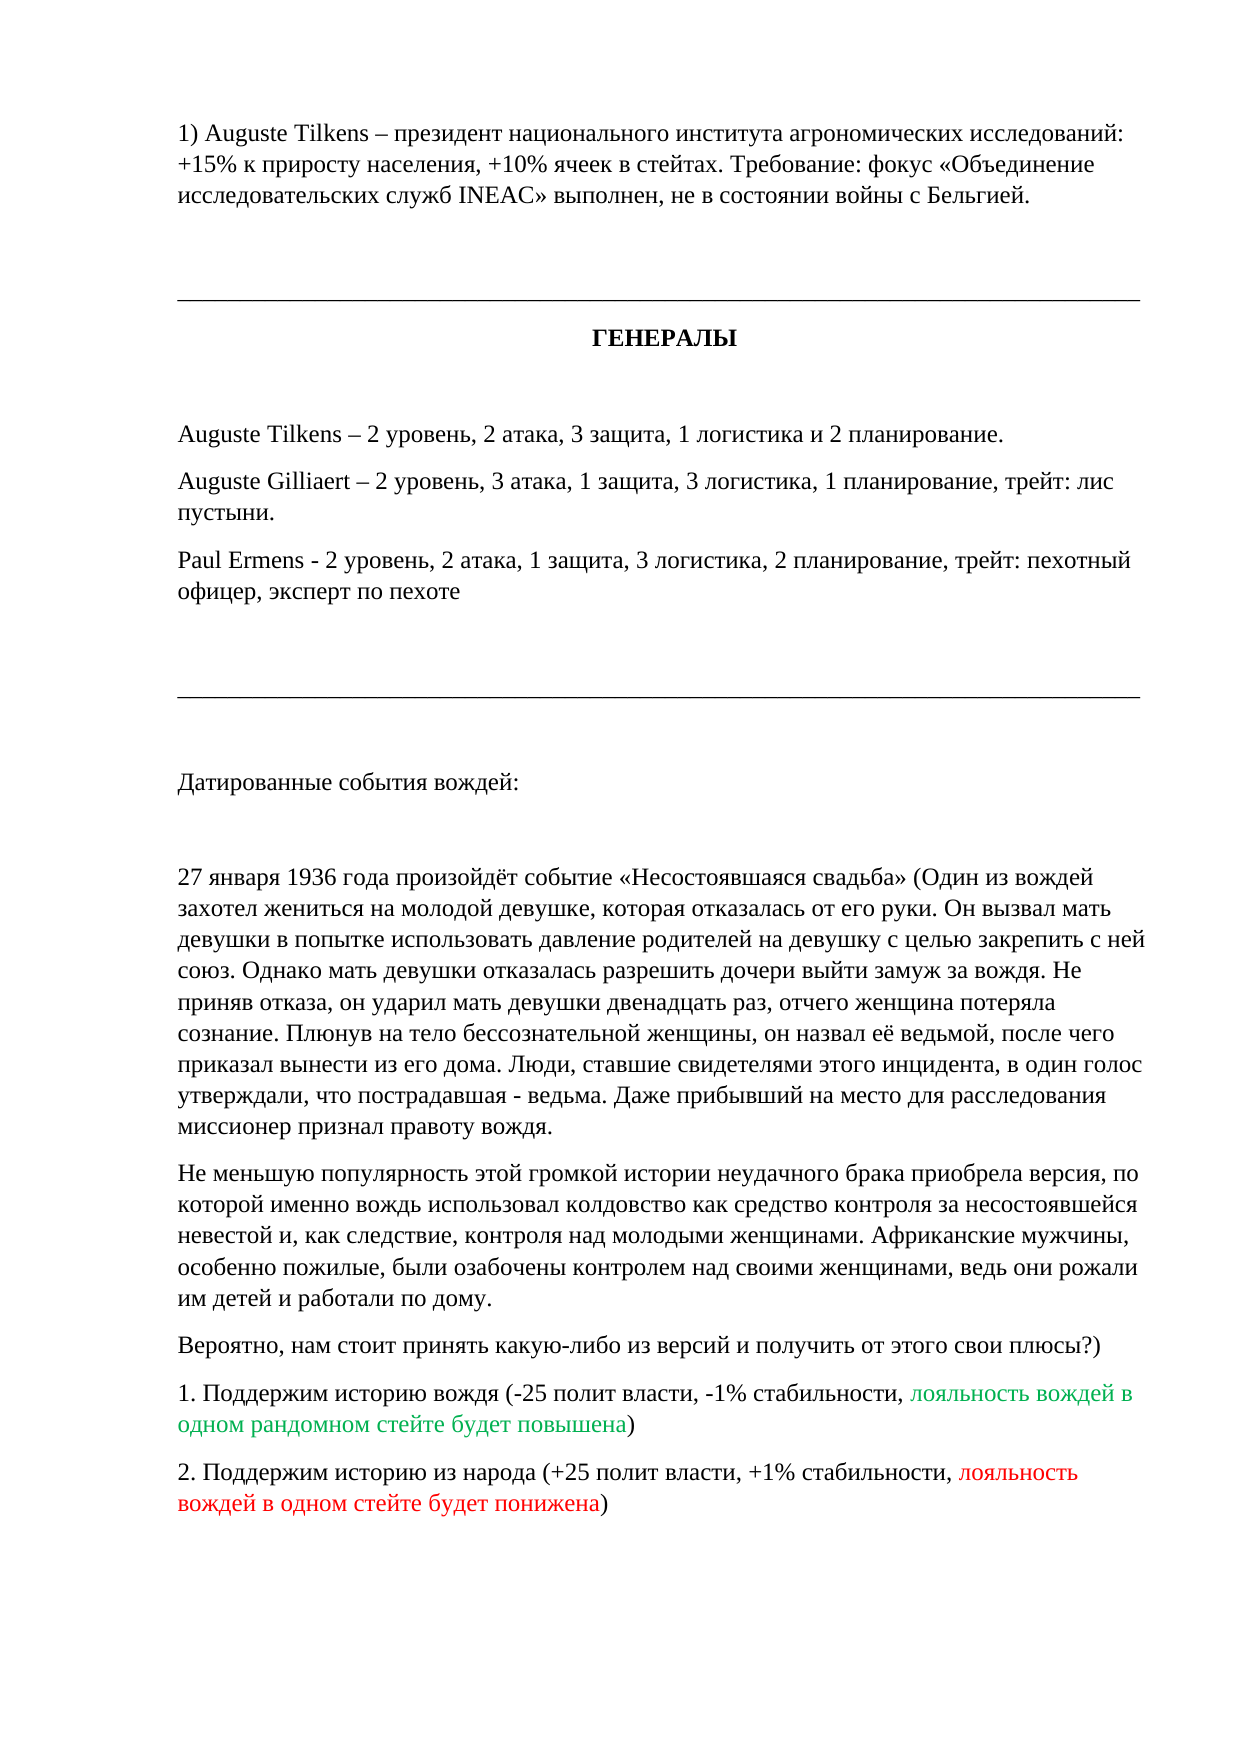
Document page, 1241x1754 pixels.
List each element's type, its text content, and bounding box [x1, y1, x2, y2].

text Paul Ermens - 2 уровень, 2 атака, 1 защита, 3 логистика, 2 планирование, трейт: пехотный офицер, эксперт по пехоте [177, 545, 1152, 605]
text 2. Поддержим историю из народа (+25 полит власти, +1% стабильности, лояльность вождей в одном стейте будет понижена) [177, 1457, 1152, 1517]
text Не меньшую популярность этой громкой истории неудачного брака приобрела версия, по которой именно вождь использовал колдовство как средство контроля за несостоявшейся невестой и, как следствие, контроля над молодыми женщинами. Африканские мужчины, особенно пожилые, были озабочены контролем над своими женщинами, ведь они рожали им детей и работали по дому. [177, 1158, 1152, 1311]
text _____________________________________________________________________________ [177, 672, 1152, 700]
text 27 января 1936 года произойдёт событие «Несостоявшаяся свадьба» (Один из вождей захотел жениться на молодой девушке, которая отказалась от его руки. Он вызвал мать девушки в попытке использовать давление родителей на девушку с целью закрепить с ней союз. Однако мать девушки отказалась разрешить дочери выйти замуж за вождя. Не приняв отказа, он ударил мать девушки двенадцать раз, отчего женщина потеряла сознание. Плюнув на тело бессознательной женщины, он назвал её ведьмой, после чего приказал вынести из его дома. Люди, ставшие свидетелями этого инцидента, в один голос утверждали, что пострадавшая - ведьма. Даже прибывший на место для расследования миссионер признал правоту вождя. [177, 862, 1152, 1139]
text 1. Поддержим историю вождя (-25 полит власти, -1% стабильности, лояльность вождей в одном рандомном стейте будет повышена) [177, 1378, 1152, 1438]
text Вероятно, нам стоит принять какую-либо из версий и получить от этого свои плюсы?) [177, 1330, 1152, 1359]
text Датированные события вождей: [177, 767, 1152, 796]
text Auguste Tilkens – 2 уровень, 2 атака, 3 защита, 1 логистика и 2 планирование. [177, 419, 1152, 447]
text Auguste Gilliaert – 2 уровень, 3 атака, 1 защита, 3 логистика, 1 планирование, трейт: лис пустыни. [177, 466, 1152, 526]
text ГЕНЕРАЛЫ [177, 323, 1152, 352]
text _____________________________________________________________________________ [177, 276, 1152, 304]
